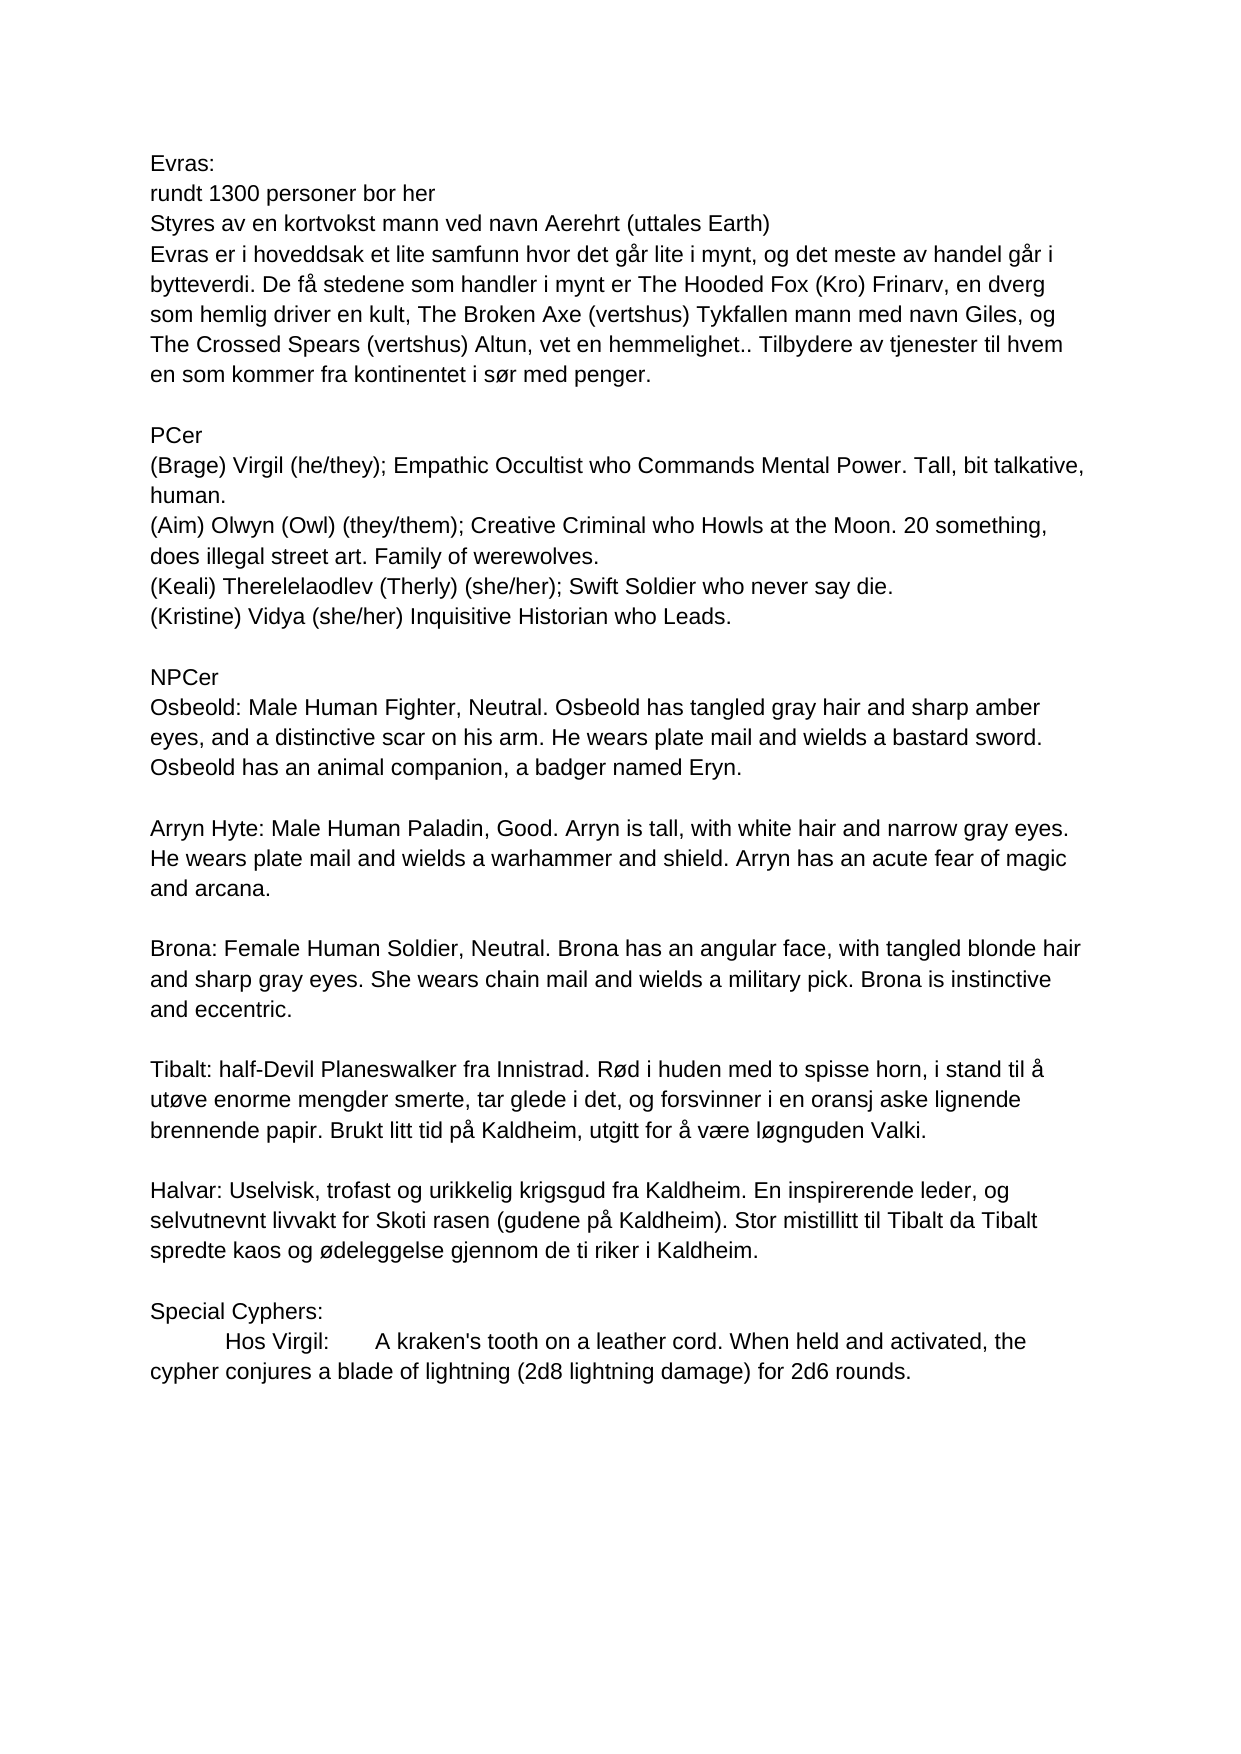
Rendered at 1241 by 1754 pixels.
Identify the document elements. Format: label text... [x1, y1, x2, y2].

text Evras: [150, 150, 1090, 176]
text (Keali) Therelelaodlev (Therly) (she/her); Swift Soldier who never say die. [150, 573, 1090, 599]
text Halvar: Uselvisk, trofast og urikkelig krigsgud fra Kaldheim. En inspirerende leder, og selvutnevnt livvakt for Skoti rasen (gudene på Kaldheim). Stor mistillitt til Tibalt da Tibalt spredte kaos og ødeleggelse gjennom de ti riker i Kaldheim. [150, 1177, 1090, 1264]
text Arryn Hyte: Male Human Paladin, Good. Arryn is tall, with white hair and narrow gray eyes. He wears plate mail and wields a warhammer and shield. Arryn has an acute fear of magic and arcana. [150, 814, 1090, 901]
text Osbeold: Male Human Fighter, Neutral. Osbeold has tangled gray hair and sharp amber eyes, and a distinctive scar on his arm. He wears plate mail and wields a bastard sword. Osbeold has an animal companion, a badger named Eryn. [150, 694, 1090, 781]
text PCer [150, 422, 1090, 448]
text Styres av en kortvokst mann ved navn Aerehrt (uttales Earth) [150, 210, 1090, 237]
text NPCer [150, 663, 1090, 690]
text Evras er i hoveddsak et lite samfunn hvor det går lite i mynt, og det meste av handel går i bytteverdi. De få stedene som handler i mynt er The Hooded Fox (Kro) Frinarv, en dverg som hemlig driver en kult, The Broken Axe (vertshus) Tykfallen mann med navn Giles, og The Crossed Spears (vertshus) Altun, vet en hemmelighet.. Tilbydere av tjenester til hvem en som kommer fra kontinentet i sør med penger. [150, 241, 1090, 388]
text (Brage) Virgil (he/they); Empathic Occultist who Commands Mental Power. Tall, bit talkative, human. [150, 452, 1090, 509]
text Hos Virgil: A kraken's tooth on a leather cord. When held and activated, the cypher conjures a blade of lightning (2d8 lightning damage) for 2d6 rounds. [150, 1328, 1090, 1385]
text (Kristine) Vidya (she/her) Inquisitive Historian who Leads. [150, 603, 1090, 629]
text (Aim) Olwyn (Owl) (they/them); Creative Criminal who Howls at the Moon. 20 something, does illegal street art. Family of werewolves. [150, 512, 1090, 569]
text Brona: Female Human Soldier, Neutral. Brona has an angular face, with tangled blonde hair and sharp gray eyes. She wears chain mail and wields a military pick. Brona is instinctive and eccentric. [150, 935, 1090, 1022]
text Tibalt: half-Devil Planeswalker fra Innistrad. Rød i huden med to spisse horn, i stand til å utøve enorme mengder smerte, tar glede i det, og forsvinner i en oransj aske lignende brennende papir. Brukt litt tid på Kaldheim, utgitt for å være løgnguden Valki. [150, 1056, 1090, 1143]
text Special Cyphers: [150, 1298, 1090, 1324]
text rundt 1300 personer bor her [150, 180, 1090, 207]
